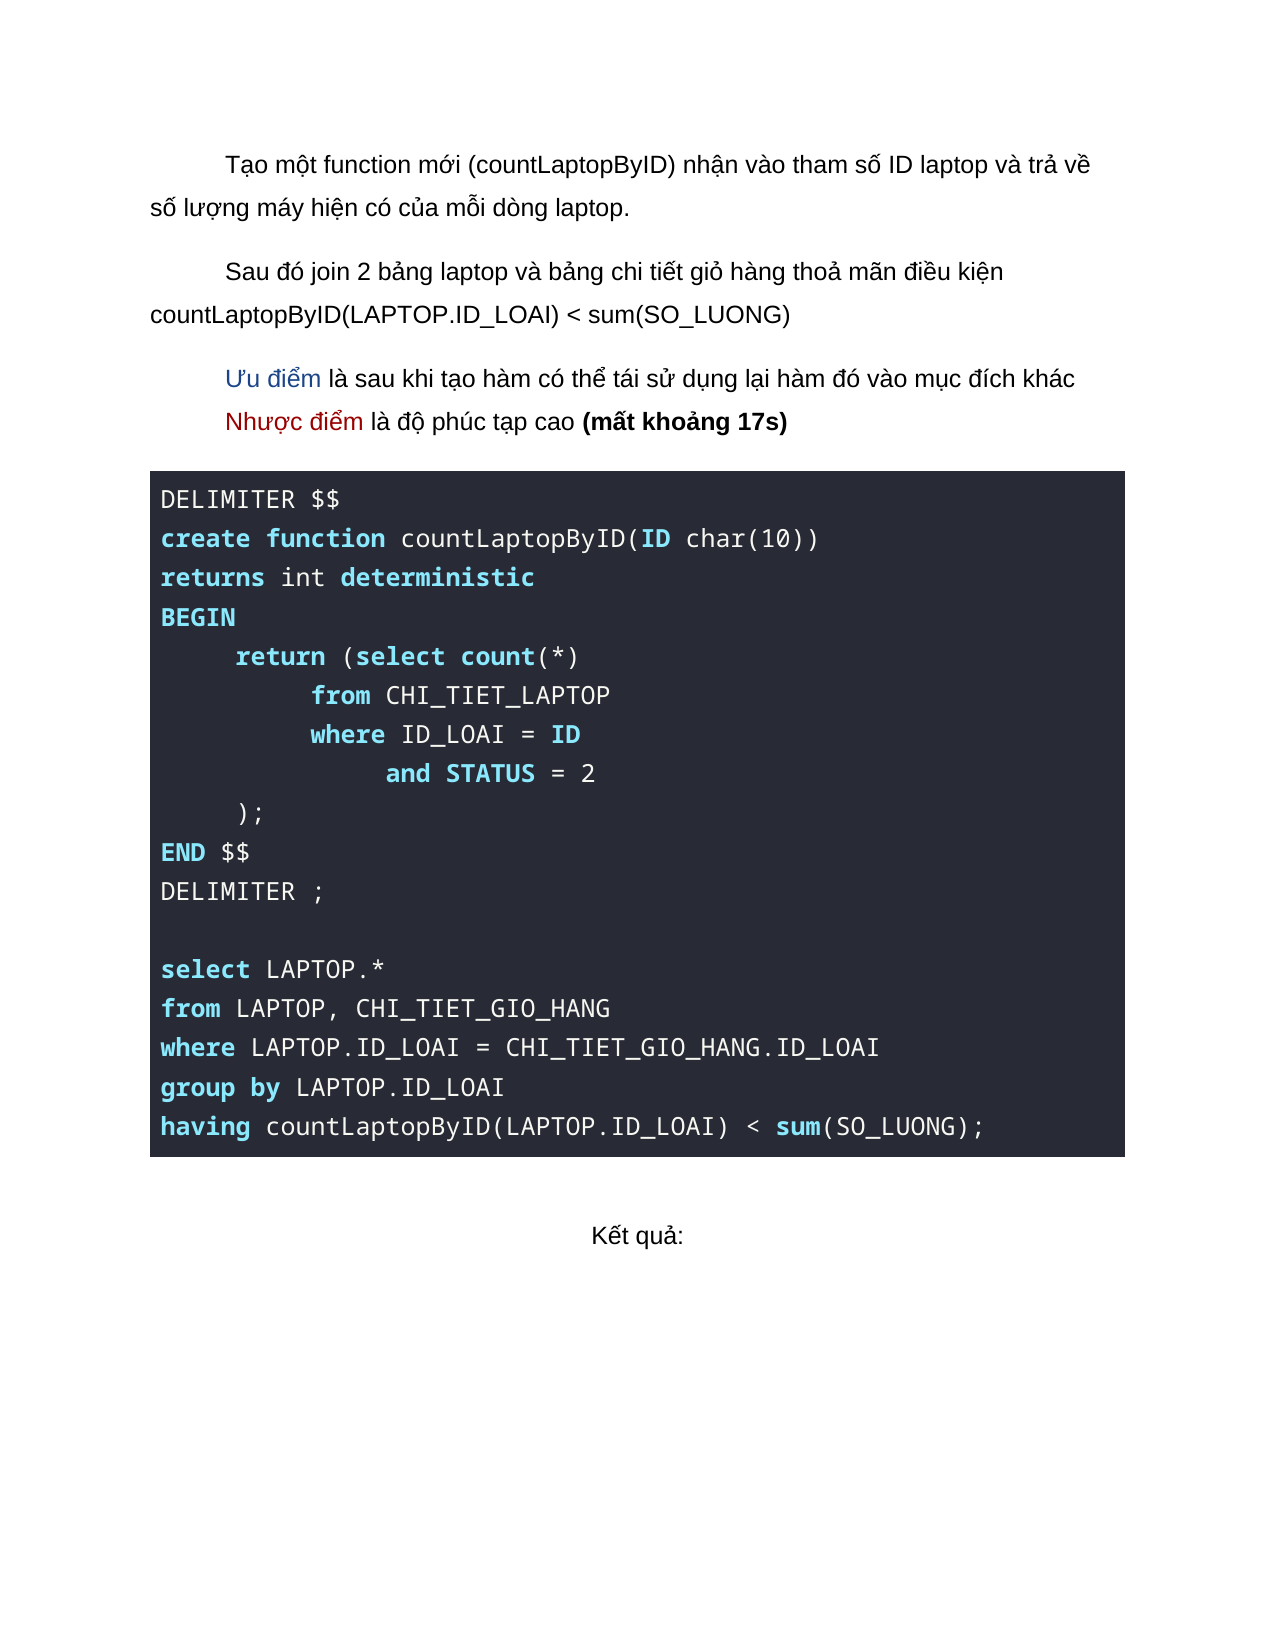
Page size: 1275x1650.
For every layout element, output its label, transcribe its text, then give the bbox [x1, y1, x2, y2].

text Ưu điểm là sau khi tạo hàm có thể tái sử dụng lại hàm đó vào mục đích khác Nhược điểm là độ phúc tạp cao (mất khoảng 17s) [150, 364, 1125, 436]
text Kết quả: [150, 1221, 1125, 1249]
table_header DELIMITER $$ create function countLaptopByID(ID char(10)) returns int deterministic BEGIN return (select count(*) from CHI_TIET_LAPTOP where ID_LOAI = ID and STATUS = 2 ); END $$ DELIMITER ; select LAPTOP.* from LAPTOP, CHI_TIET_GIO_HANG where LAPTOP.ID_LOAI = CHI_TIET_GIO_HANG.ID_LOAI group by LAPTOP.ID_LOAI having countLaptopByID(LAPTOP.ID_LOAI) < sum(SO_LUONG); [150, 471, 1125, 1157]
text Tạo một function mới (countLaptopByID) nhận vào tham số ID laptop và trả về số lượng máy hiện có của mỗi dòng laptop. [150, 150, 1125, 222]
text Sau đó join 2 bảng laptop và bảng chi tiết giỏ hàng thoả mãn điều kiện countLaptopByID(LAPTOP.ID_LOAI) < sum(SO_LUONG) [150, 257, 1125, 329]
